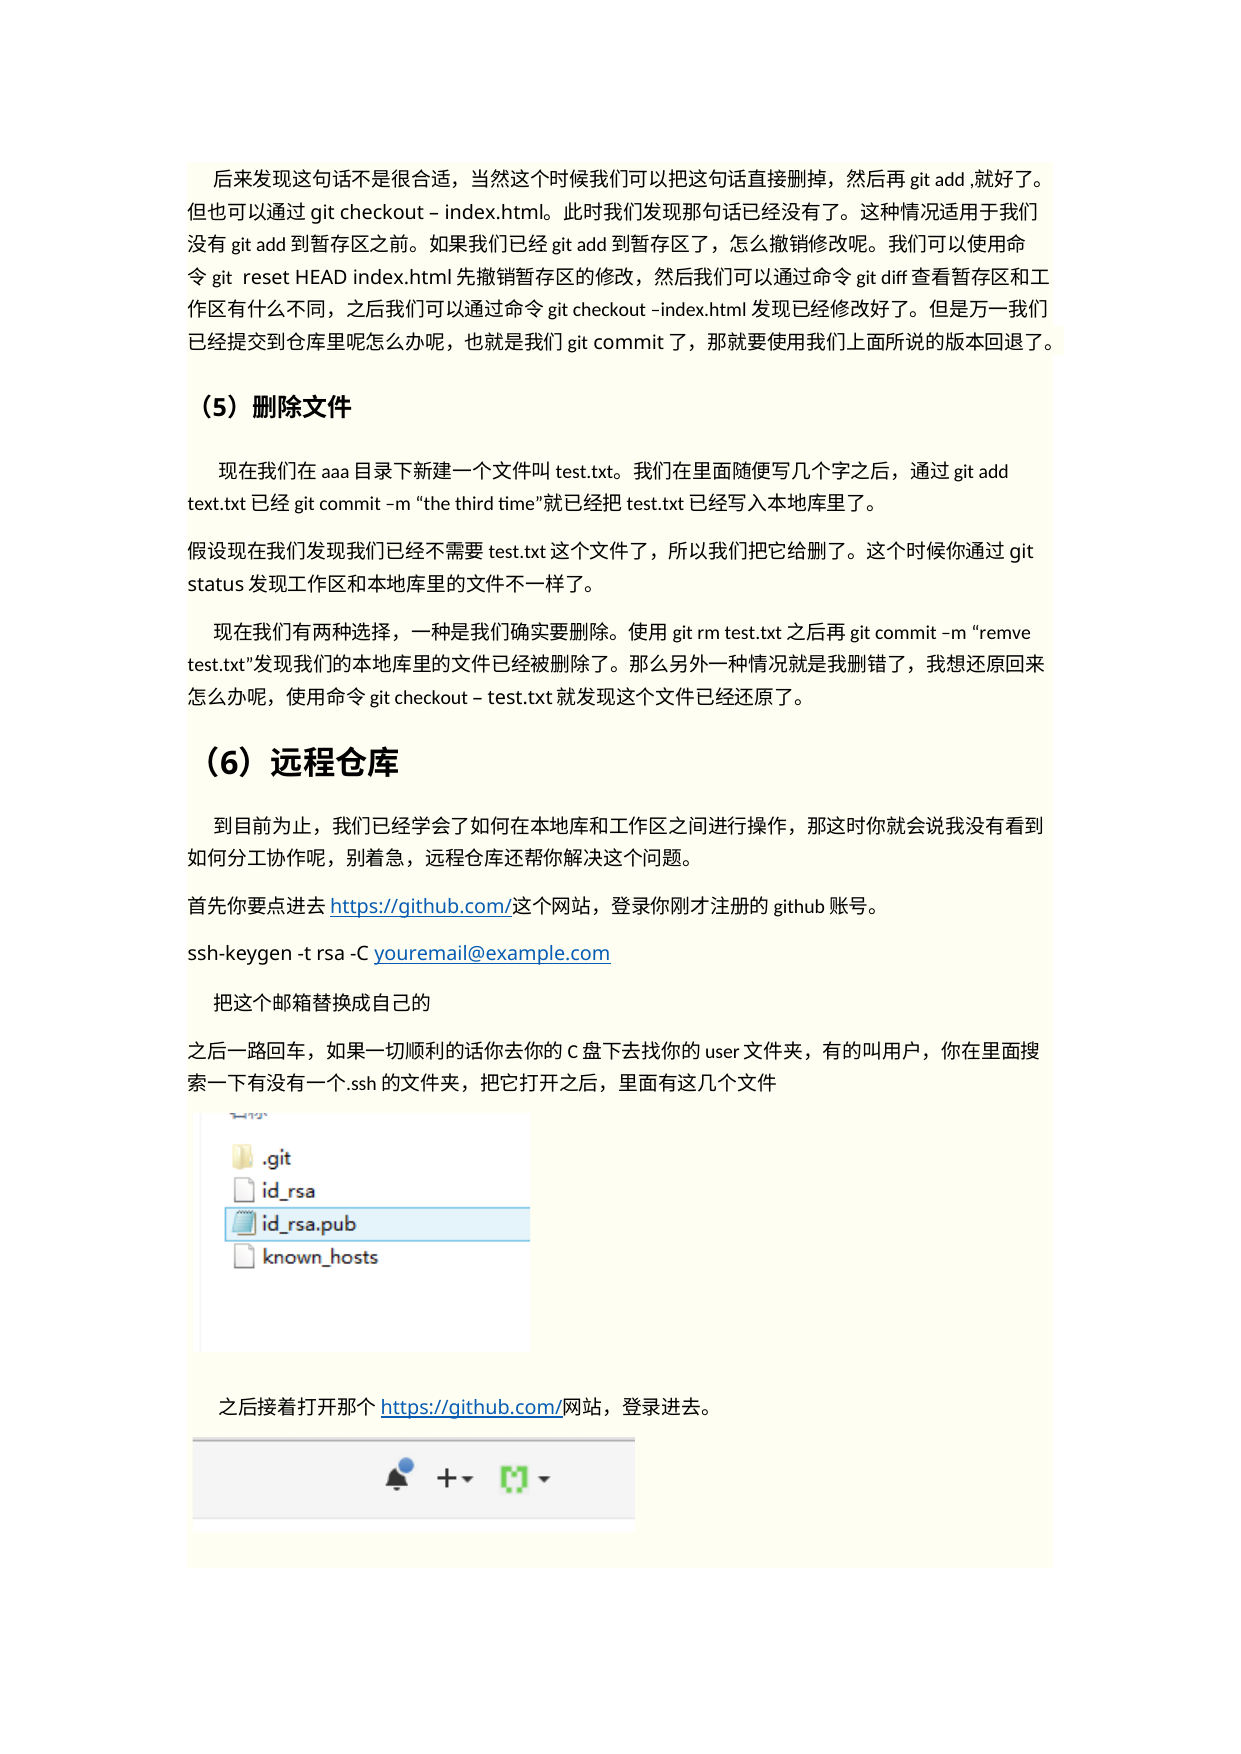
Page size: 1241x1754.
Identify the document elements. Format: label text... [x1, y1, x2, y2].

subtitle （6）远程仓库 [187, 728, 1053, 793]
text 首先你要点进去https://github.com/这个网站，登录你刚才注册的github账号。 [187, 889, 1053, 921]
picture [192, 1113, 530, 1352]
picture [192, 1437, 635, 1532]
text 现在我们有两种选择，一种是我们确实要删除。使用git rm test.txt 之后再git commit –m “remve test.txt”发现我们的本地库里的文件已经被删除了。那么另外一种情况就是我删错了，我想还原回来怎么办呢，使用命令git checkout – test.txt就发现这个文件已经还原了。 [187, 614, 1053, 712]
text 假设现在我们发现我们已经不需要test.txt这个文件了，所以我们把它给删了。这个时候你通过git status发现工作区和本地库里的文件不一样了。 [187, 534, 1053, 599]
text 把这个邮箱替换成自己的 [187, 985, 1053, 1018]
text 之后一路回车，如果一切顺利的话你去你的C盘下去找你的user文件夹，有的叫用户，你在里面搜索一下有没有一个.ssh的文件夹，把它打开之后，里面有这几个文件 [187, 1033, 1053, 1098]
text 之后接着打开那个https://github.com/网站，登录进去。 [187, 1389, 1053, 1422]
text 到目前为止，我们已经学会了如何在本地库和工作区之间进行操作，那这时你就会说我没有看到如何分工协作呢，别着急，远程仓库还帮你解决这个问题。 [187, 808, 1053, 873]
subtitle （5）删除文件 [187, 373, 1053, 438]
text 后来发现这句话不是很合适，当然这个时候我们可以把这句话直接删掉，然后再git add ,就好了。但也可以通过git checkout – index.html。此时我们发现那句话已经没有了。这种情况适用于我们没有git add到暂存区之前。如果我们已经git add到暂存区了，怎么撤销修改呢。我们可以使用命令 git reset HEAD index.html先撤销暂存区的修改，然后我们可以通过命令git diff查看暂存区和工作区有什么不同，之后我们可以通过命令git checkout –index.html 发现已经修改好了。但是万一我们已经提交到仓库里呢怎么办呢，也就是我们git commit了，那就要使用我们上面所说的版本回退了。 [187, 162, 1053, 357]
text 现在我们在aaa目录下新建一个文件叫test.txt。我们在里面随便写几个字之后，通过git add text.txt 已经git commit –m “the third time”就已经把test.txt已经写入本地库里了。 [187, 453, 1053, 518]
text ssh-keygen -t rsa -C youremail@example.com [187, 937, 1053, 969]
